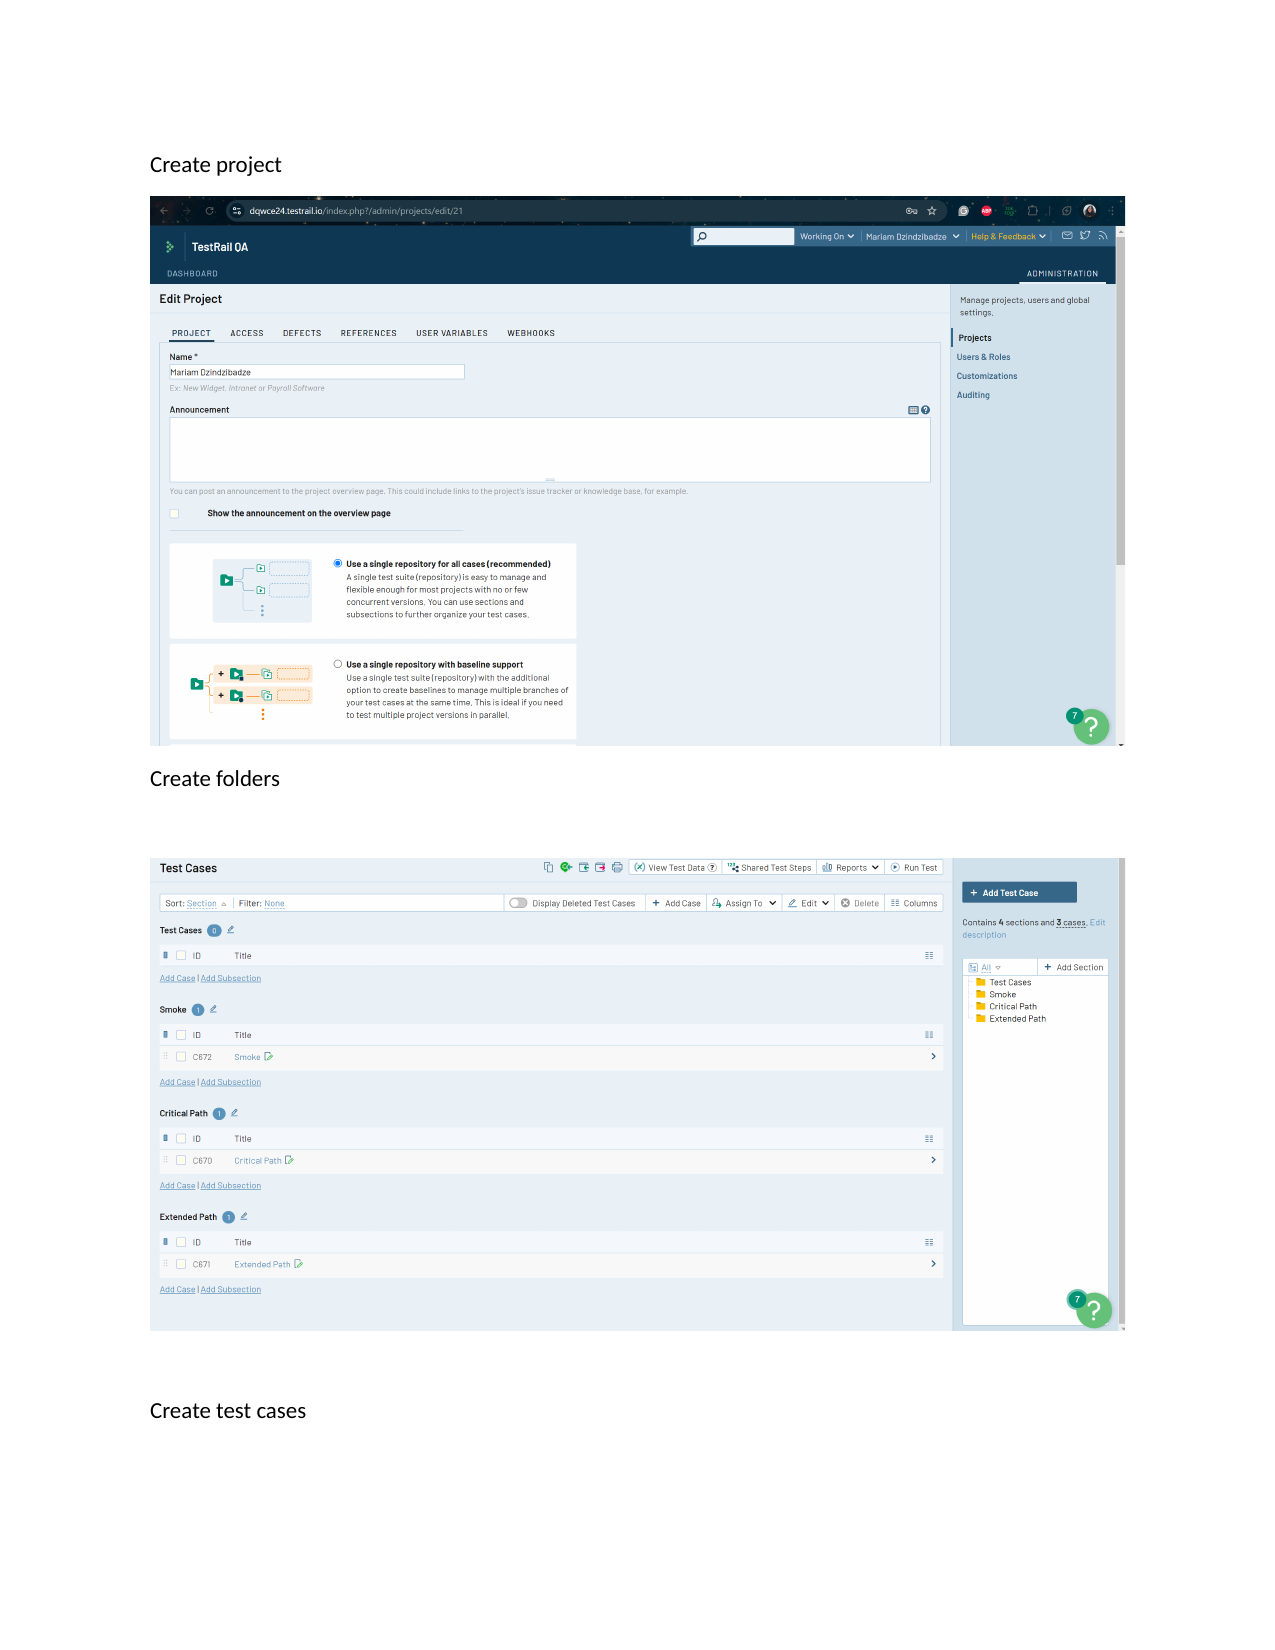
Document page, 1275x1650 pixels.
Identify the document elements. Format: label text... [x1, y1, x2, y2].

text Create folders [150, 764, 1125, 792]
text Create test cases [150, 1397, 1125, 1425]
text Create project [150, 150, 1125, 178]
picture [1080, 201, 1099, 220]
picture [150, 858, 1125, 1331]
picture [150, 196, 1125, 746]
